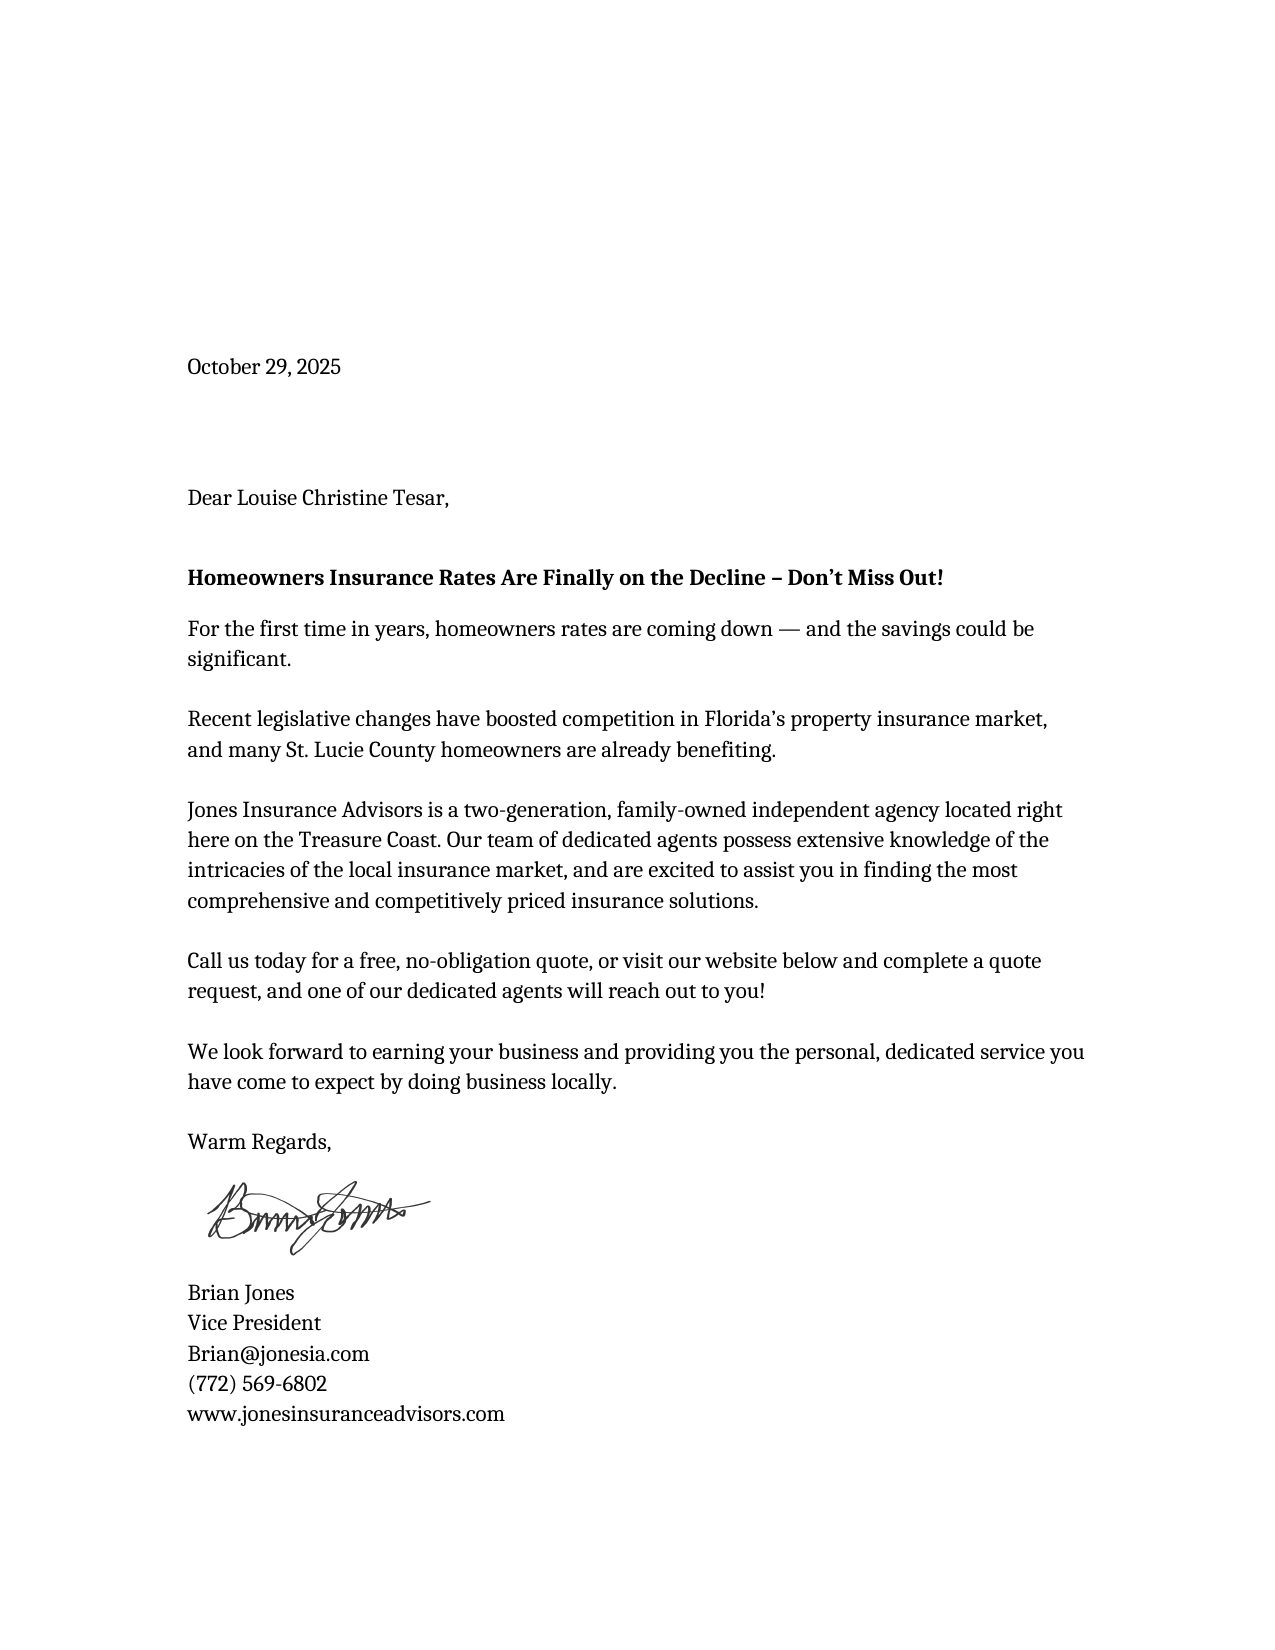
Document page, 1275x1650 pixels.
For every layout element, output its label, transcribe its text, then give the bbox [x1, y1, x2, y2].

text Brian Jones Vice President Brian@jonesia.com (772) 569-6802 www.jonesinsuranceadvisors.com [187, 1280, 1087, 1427]
picture [206, 1180, 432, 1256]
text October 29, 2025 [187, 354, 1087, 381]
text Dear Louise Christine Tesar, [187, 484, 1087, 511]
text For the first time in years, homeowners rates are coming down — and the savings could be significant. Recent legislative changes have boosted competition in Florida’s property insurance market, and many St. Lucie County homeowners are already benefiting. Jones Insurance Advisors is a two-generation, family-owned independent agency located right here on the Treasure Coast. Our team of dedicated agents possess extensive knowledge of the intricacies of the local insurance market, and are excited to assist you in finding the most comprehensive and competitively priced insurance solutions. Call us today for a free, no-obligation quote, or visit our website below and complete a quote request, and one of our dedicated agents will reach out to you! We look forward to earning your business and providing you the personal, dedicated service you have come to expect by doing business locally. Warm Regards, [187, 616, 1087, 1156]
text Homeowners Insurance Rates Are Finally on the Decline – Don’t Miss Out! [187, 564, 1087, 591]
